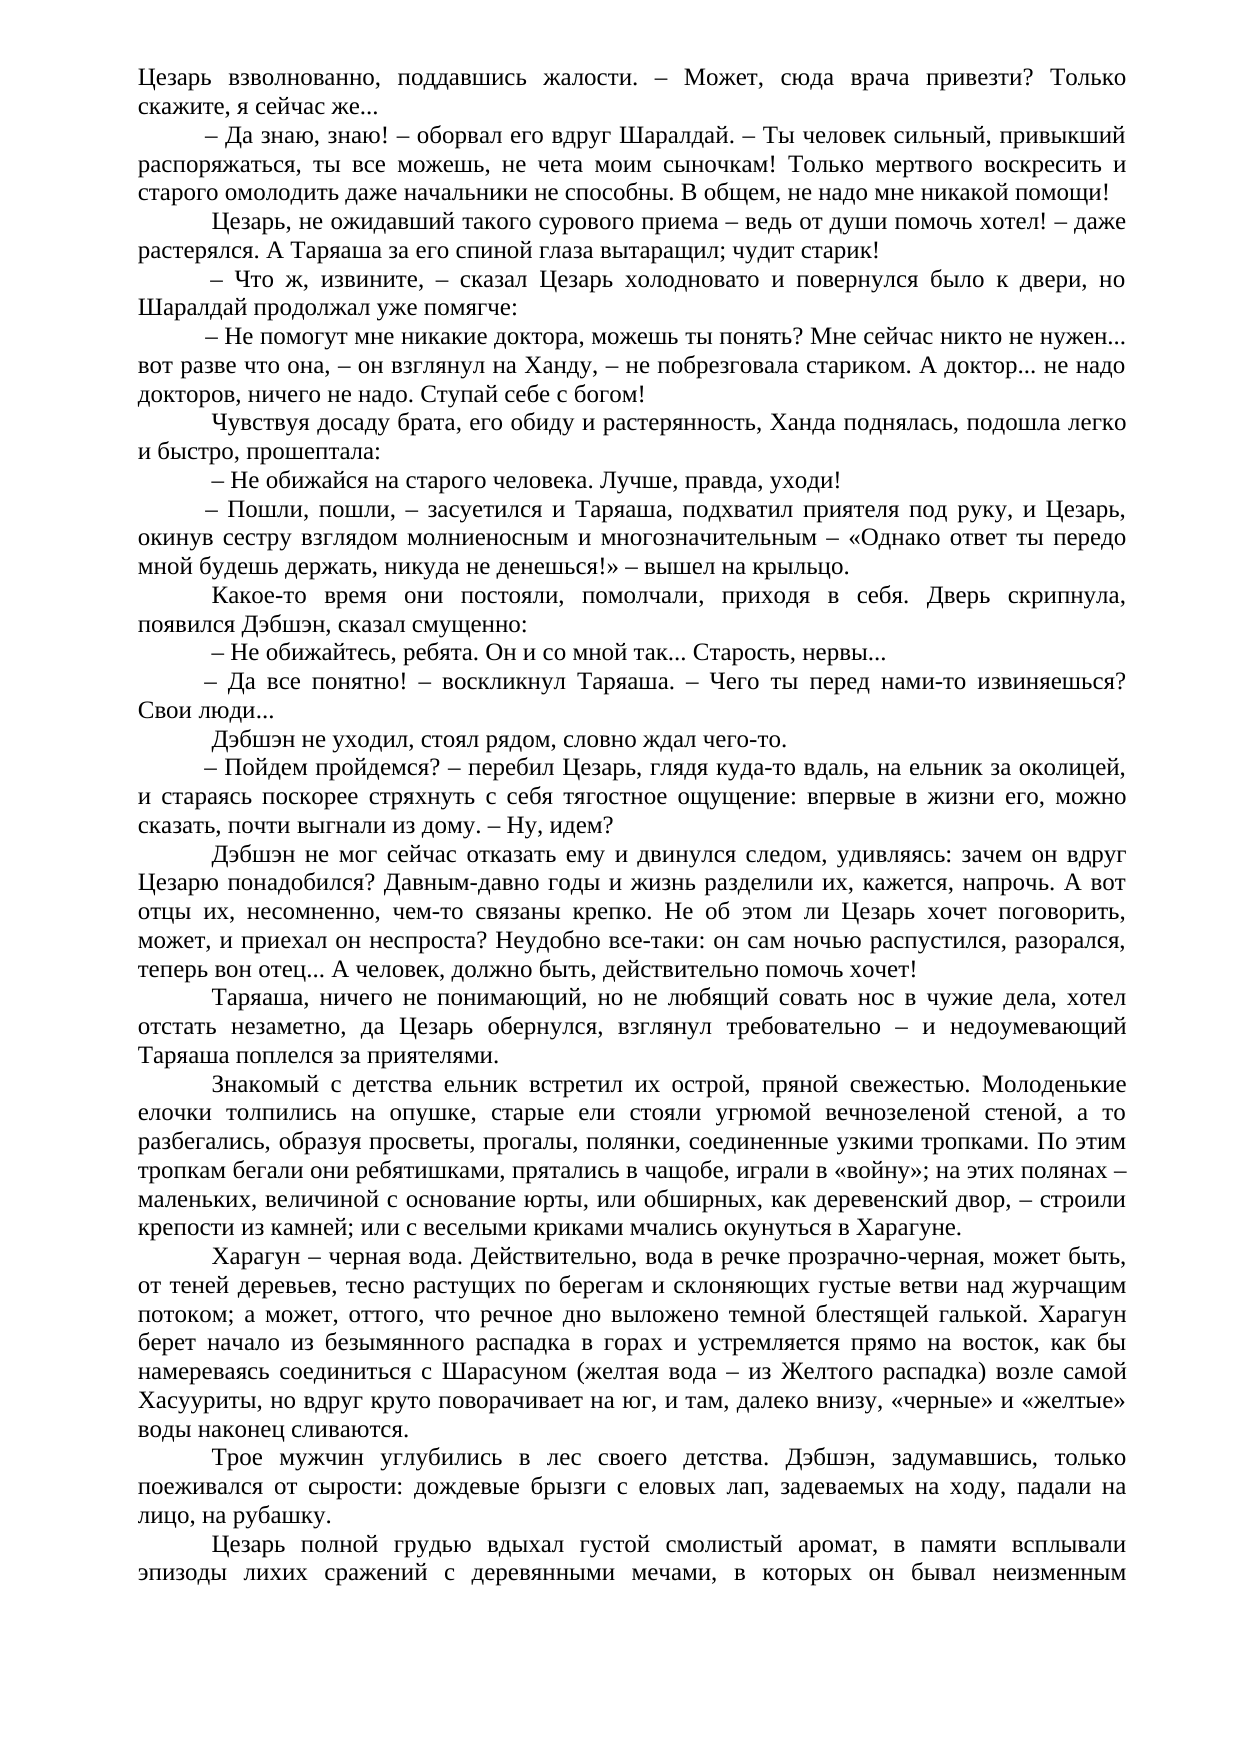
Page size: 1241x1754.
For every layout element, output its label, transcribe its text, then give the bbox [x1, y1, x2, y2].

text – Да знаю, знаю! – оборвал его вдруг Шаралдай. – Ты человек сильный, привыкший распоряжаться, ты все можешь, не чета моим сыночкам! Только мертвого воскресить и старого омолодить даже начальники не способны. В общем, не надо мне никакой помощи! [138, 120, 1127, 206]
text Чувствуя досаду брата, его обиду и растерянность, Ханда поднялась, подошла легко и быстро, прошептала: [138, 407, 1127, 465]
text – Пошли, пошли, – засуетился и Таряаша, подхватил приятеля под руку, и Цезарь, окинув сестру взглядом молниеносным и многозначительным – «Однако ответ ты передо мной будешь держать, никуда не денешься!» – вышел на крыльцо. [138, 494, 1127, 580]
text Харагун – черная вода. Действительно, вода в речке прозрачно-черная, может быть, от теней деревьев, тесно растущих по берегам и склоняющих густые ветви над журчащим потоком; а может, оттого, что речное дно выложено темной блестящей галькой. Харагун берет начало из безымянного распадка в горах и устремляется прямо на восток, как бы намереваясь соединиться с Шарасуном (желтая вода – из Желтого распадка) возле самой Хасууриты, но вдруг круто поворачивает на юг, и там, далеко внизу, «черные» и «желтые» воды наконец сливаются. [138, 1241, 1127, 1442]
text Цезарь, не ожидавший такого сурового приема – ведь от души помочь хотел! – даже растерялся. А Таряаша за его спиной глаза вытаращил; чудит старик! [138, 206, 1127, 264]
text – Не обижайся на старого человека. Лучше, правда, уходи! [211, 465, 1127, 494]
text Знакомый с детства ельник встретил их острой, пряной свежестью. Молоденькие елочки толпились на опушке, старые ели стояли угрюмой вечнозеленой стеной, а то разбегались, образуя просветы, прогалы, полянки, соединенные узкими тропками. По этим тропкам бегали они ребятишками, прятались в чащобе, играли в «войну»; на этих полянах – маленьких, величиной с основание юрты, или обширных, как деревенский двор, – строили крепости из камней; или с веселыми криками мчались окунуться в Харагуне. [138, 1069, 1127, 1241]
text Дэбшэн не уходил, стоял рядом, словно ждал чего-то. [138, 724, 1127, 752]
text – Не обижайтесь, ребята. Он и со мной так... Старость, нервы... [211, 637, 1127, 666]
text – Что ж, извините, – сказал Цезарь холодновато и повернулся было к двери, но Шаралдай продолжал уже помягче: [138, 264, 1127, 321]
text Какое-то время они постояли, помолчали, приходя в себя. Дверь скрипнула, появился Дэбшэн, сказал смущенно: [138, 580, 1127, 637]
text Таряаша, ничего не понимающий, но не любящий совать нос в чужие дела, хотел отстать незаметно, да Цезарь обернулся, взглянул требовательно – и недоумевающий Таряаша поплелся за приятелями. [138, 982, 1127, 1069]
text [138, 62, 1127, 120]
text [138, 1529, 1127, 1586]
text Трое мужчин углубились в лес своего детства. Дэбшэн, задумавшись, только поеживался от сырости: дождевые брызги с еловых лап, задеваемых на ходу, падали на лицо, на рубашку. [138, 1442, 1127, 1529]
text – Не помогут мне никакие доктора, можешь ты понять? Мне сейчас никто не нужен... вот разве что она, – он взглянул на Ханду, – не побрезговала стариком. А доктор... не надо докторов, ничего не надо. Ступай себе с богом! [138, 321, 1127, 407]
text – Пойдем пройдемся? – перебил Цезарь, глядя куда-то вдаль, на ельник за околицей, и стараясь поскорее стряхнуть с себя тягостное ощущение: впервые в жизни его, можно сказать, почти выгнали из дому. – Ну, идем? [138, 752, 1127, 839]
text – Да все понятно! – воскликнул Таряаша. – Чего ты перед нами-то извиняешься? Свои люди... [138, 666, 1127, 724]
text Дэбшэн не мог сейчас отказать ему и двинулся следом, удивляясь: зачем он вдруг Цезарю понадобился? Давным-давно годы и жизнь разделили их, кажется, напрочь. А вот отцы их, несомненно, чем-то связаны крепко. Не об этом ли Цезарь хочет поговорить, может, и приехал он неспроста? Неудобно все-таки: он сам ночью распустился, разорался, теперь вон отец... А человек, должно быть, действительно помочь хочет! [138, 839, 1127, 982]
